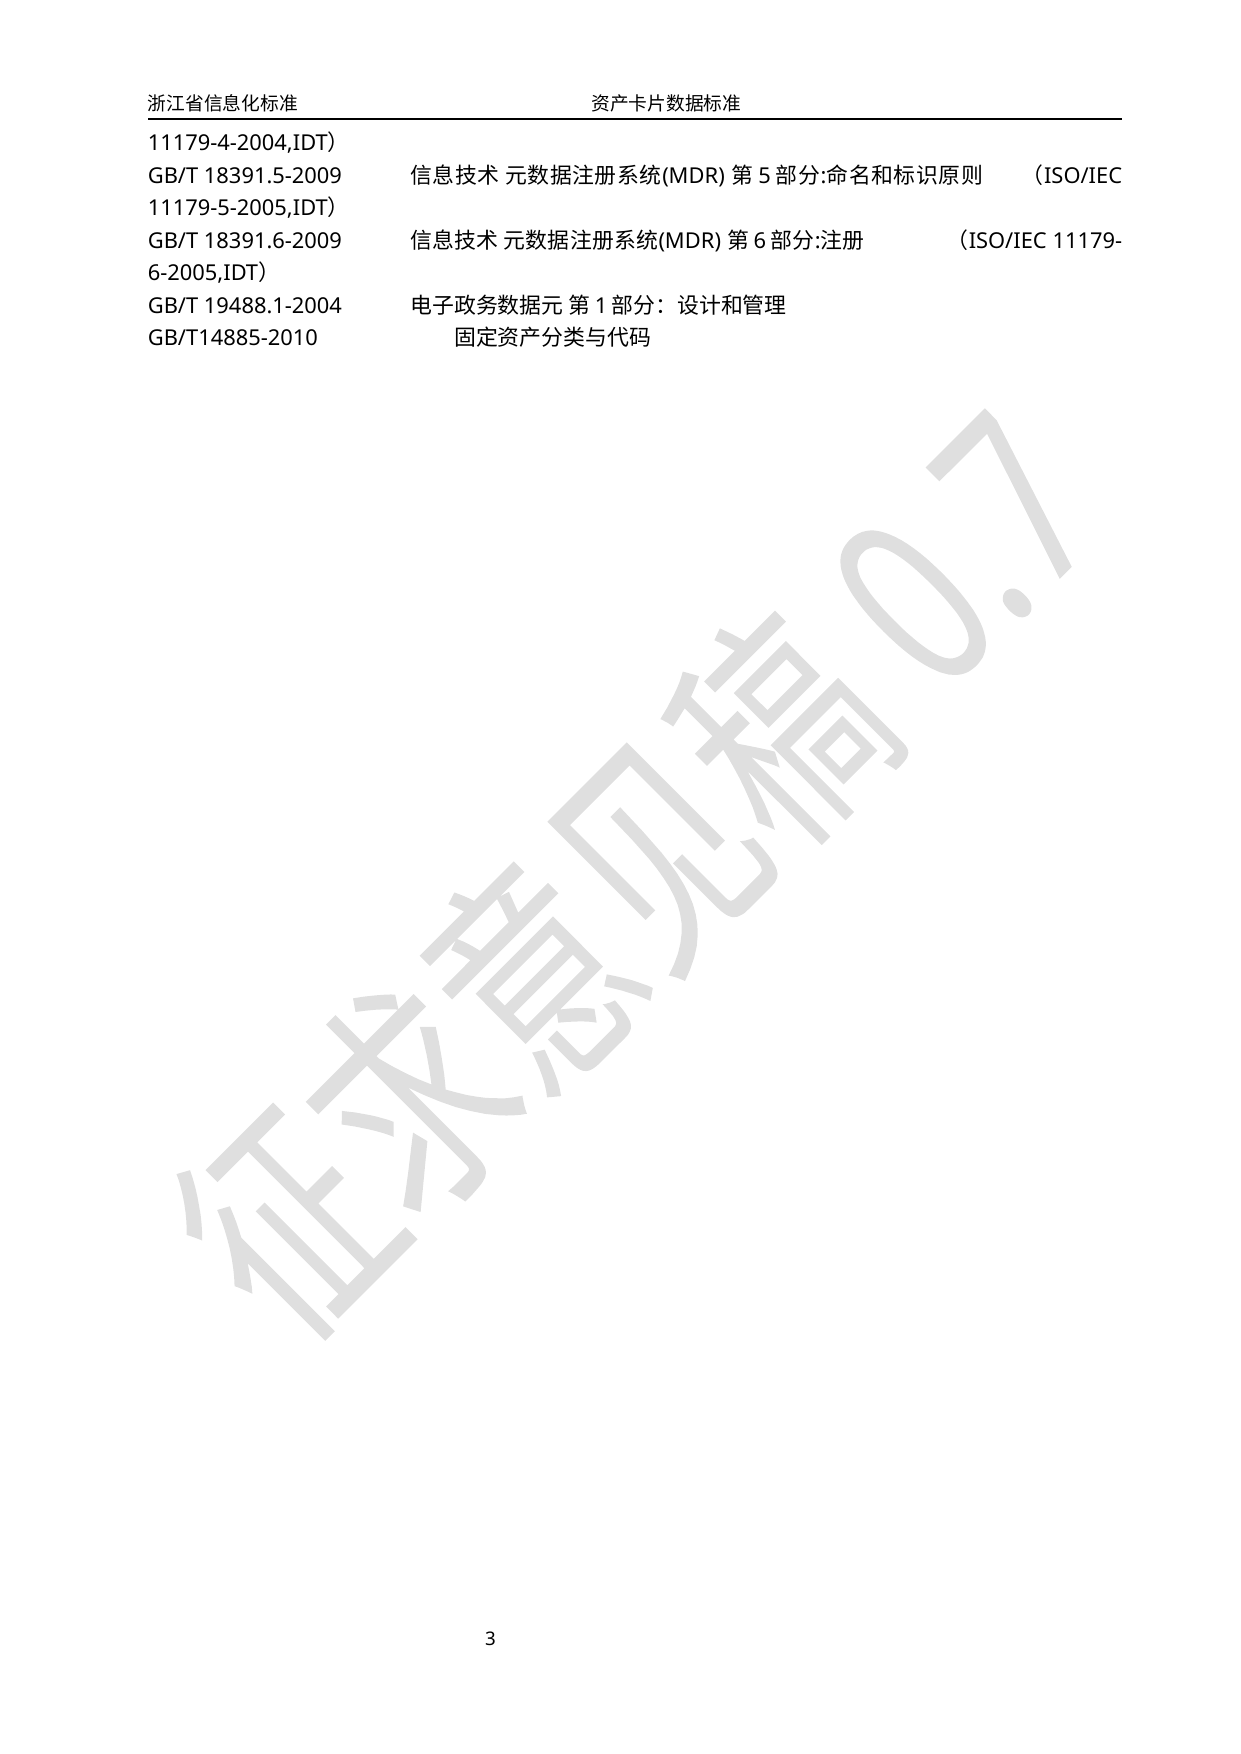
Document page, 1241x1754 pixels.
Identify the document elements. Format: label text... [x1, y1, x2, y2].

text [148, 125, 1122, 157]
text GB/T14885-2010 固定资产分类与代码 [148, 320, 1122, 352]
text GB/T 19488.1-2004 电子政务数据元 第1部分：设计和管理 [148, 287, 1122, 320]
text GB/T 18391.5-2009 信息技术 元数据注册系统(MDR) 第5部分:命名和标识原则 （ISO/IEC 11179-5-2005,IDT） [148, 157, 1122, 222]
text GB/T 18391.6-2009 信息技术 元数据注册系统(MDR) 第6部分:注册 （ISO/IEC 11179-6-2005,IDT） [148, 222, 1122, 287]
